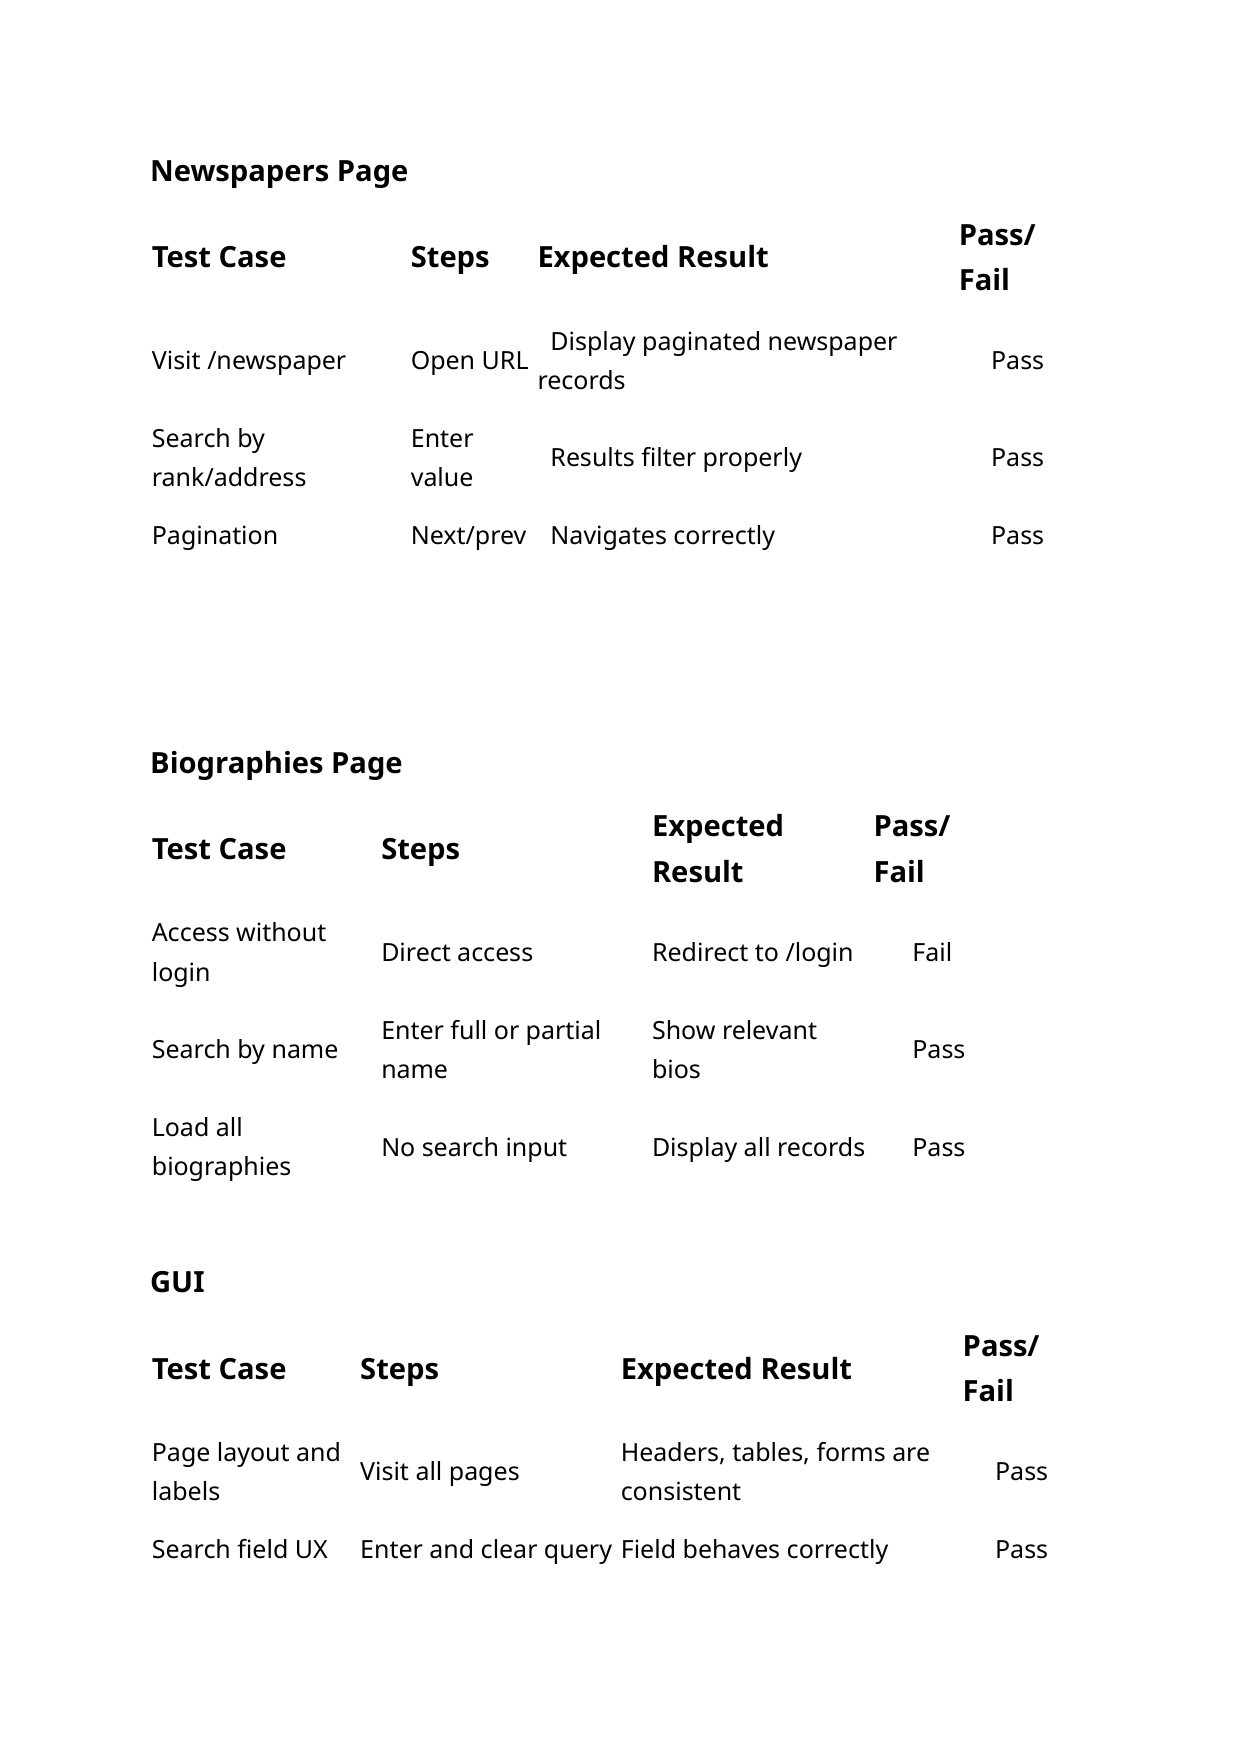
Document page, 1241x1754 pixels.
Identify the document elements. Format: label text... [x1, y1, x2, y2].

table_cell Fail [872, 914, 1001, 1011]
table_cell Direct access [379, 914, 650, 1011]
text Newspapers Page [150, 150, 1090, 190]
table_cell Pass [872, 1011, 1001, 1108]
table_cell Display all records [650, 1108, 872, 1205]
table_cell Search by name [150, 1011, 379, 1108]
table_cell Enter value [409, 419, 536, 516]
table_cell Pass [957, 516, 1086, 574]
table_header Steps [409, 212, 536, 322]
table_header Test Case [150, 804, 379, 913]
table_cell No search input [379, 1108, 650, 1205]
table_cell Load all biographies [150, 1108, 379, 1205]
table_header Expected Result [536, 212, 957, 322]
table_cell Access without login [150, 914, 379, 1011]
table_cell Pass [957, 322, 1086, 419]
table_header Expected Result [619, 1324, 961, 1433]
table_cell Headers, tables, forms are consistent [619, 1433, 961, 1530]
table_cell Next/prev [409, 516, 536, 574]
table_cell Pass [961, 1530, 1090, 1588]
table_header Test Case [150, 212, 409, 322]
table_header Steps [359, 1324, 619, 1433]
table_cell Show relevant bios [650, 1011, 872, 1108]
table_cell Display paginated newspaper records [536, 322, 957, 419]
table_cell Page layout and labels [150, 1433, 358, 1530]
table_cell Navigates correctly [536, 516, 957, 574]
table_header Pass/Fail [872, 804, 1001, 913]
table_cell Redirect to /login [650, 914, 872, 1011]
table_header Test Case [150, 1324, 358, 1433]
table_header Pass/Fail [957, 212, 1086, 322]
table_cell Search field UX [150, 1530, 358, 1588]
table_cell Visit all pages [359, 1433, 619, 1530]
table_cell Visit /newspaper [150, 322, 409, 419]
table_cell Pagination [150, 516, 409, 574]
table_header Expected Result [650, 804, 872, 913]
table_cell Pass [957, 419, 1086, 516]
table_cell Search by rank/address [150, 419, 409, 516]
text GUI [150, 1261, 1090, 1301]
table_cell Pass [872, 1108, 1001, 1205]
table_cell Open URL [409, 322, 536, 419]
table_cell Field behaves correctly [619, 1530, 961, 1588]
table_cell Pass [961, 1433, 1090, 1530]
table_cell Results filter properly [536, 419, 957, 516]
text Biographies Page [150, 742, 1090, 782]
table_header Pass/Fail [961, 1324, 1090, 1433]
table_cell Enter and clear query [359, 1530, 619, 1588]
table_cell Enter full or partial name [379, 1011, 650, 1108]
table_header Steps [379, 804, 650, 913]
